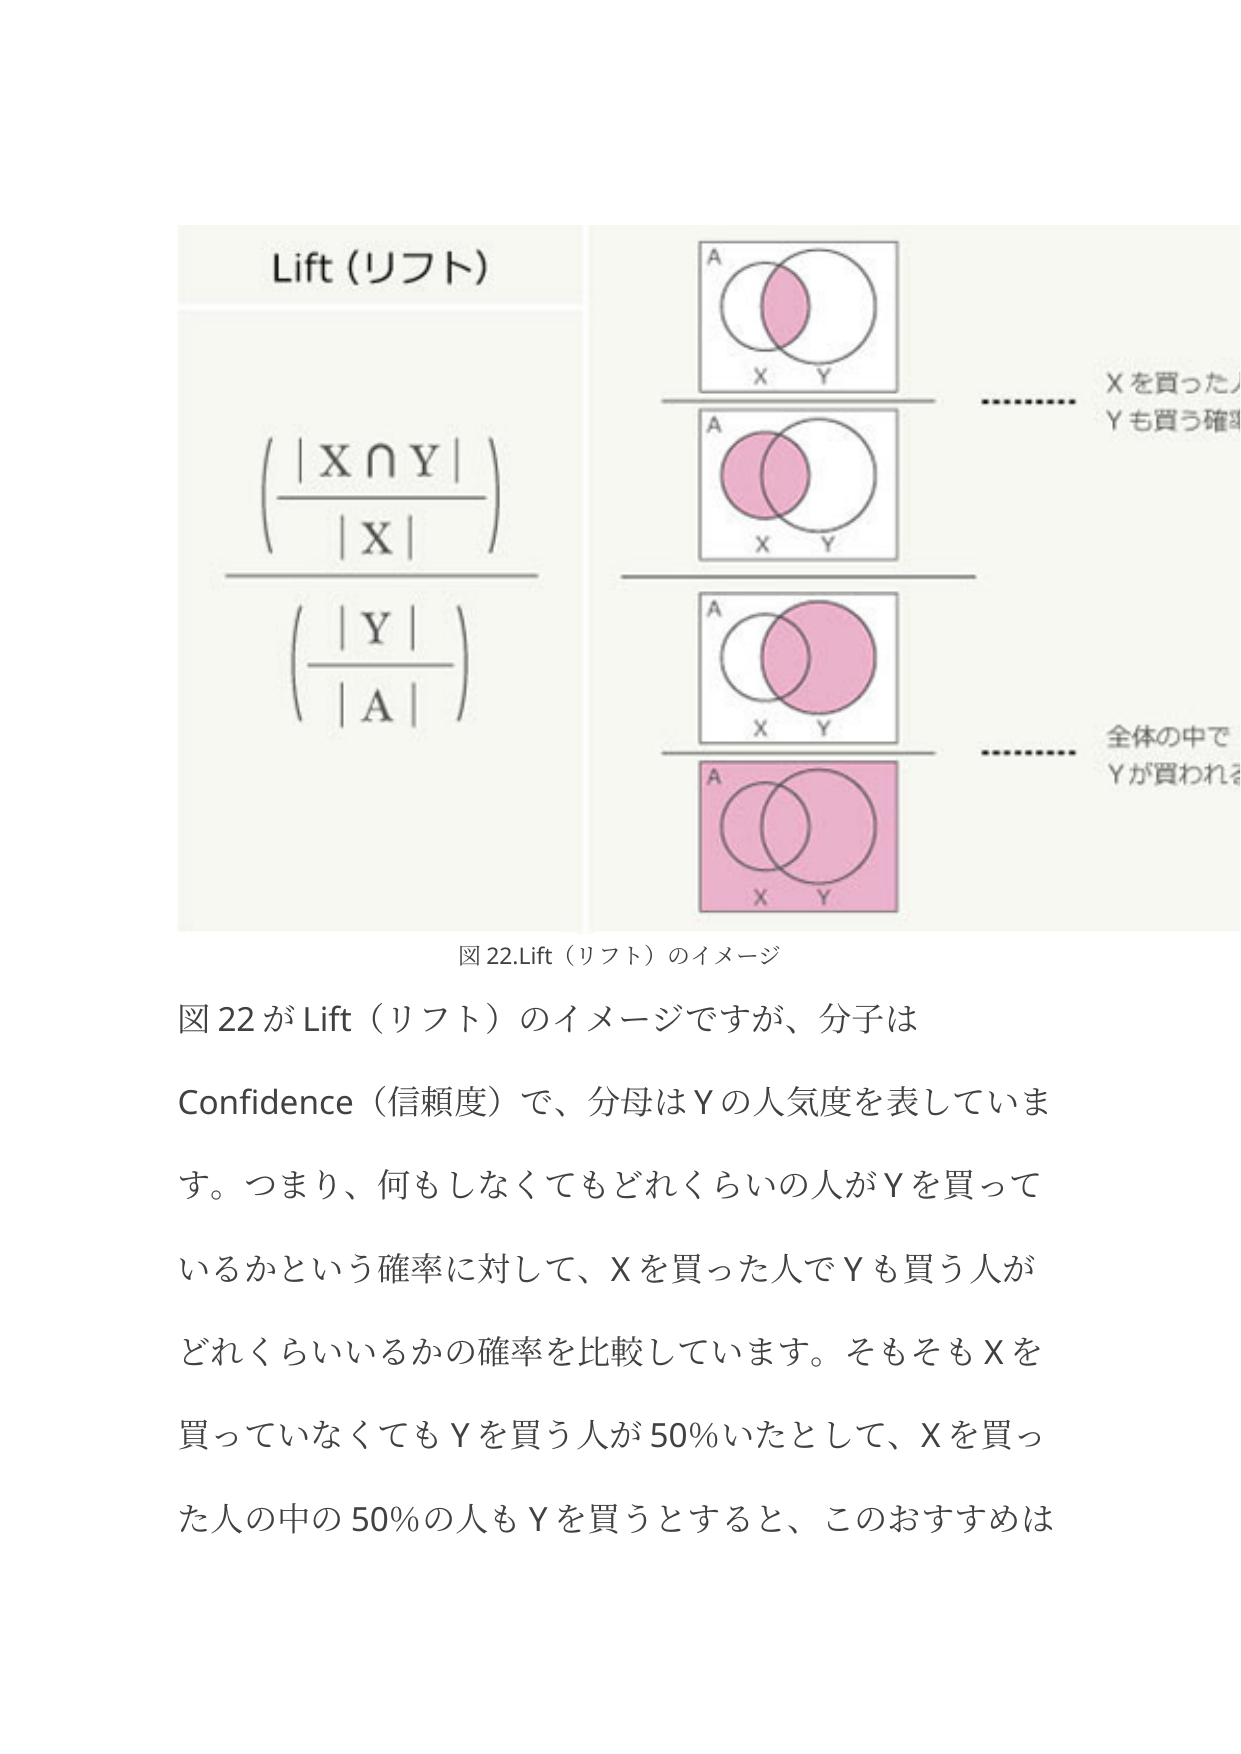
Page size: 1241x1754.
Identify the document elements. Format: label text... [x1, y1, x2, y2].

picture [177, 225, 1241, 934]
text 図22.Lift（リフト）のイメージ [177, 934, 1063, 975]
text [177, 975, 1063, 1558]
